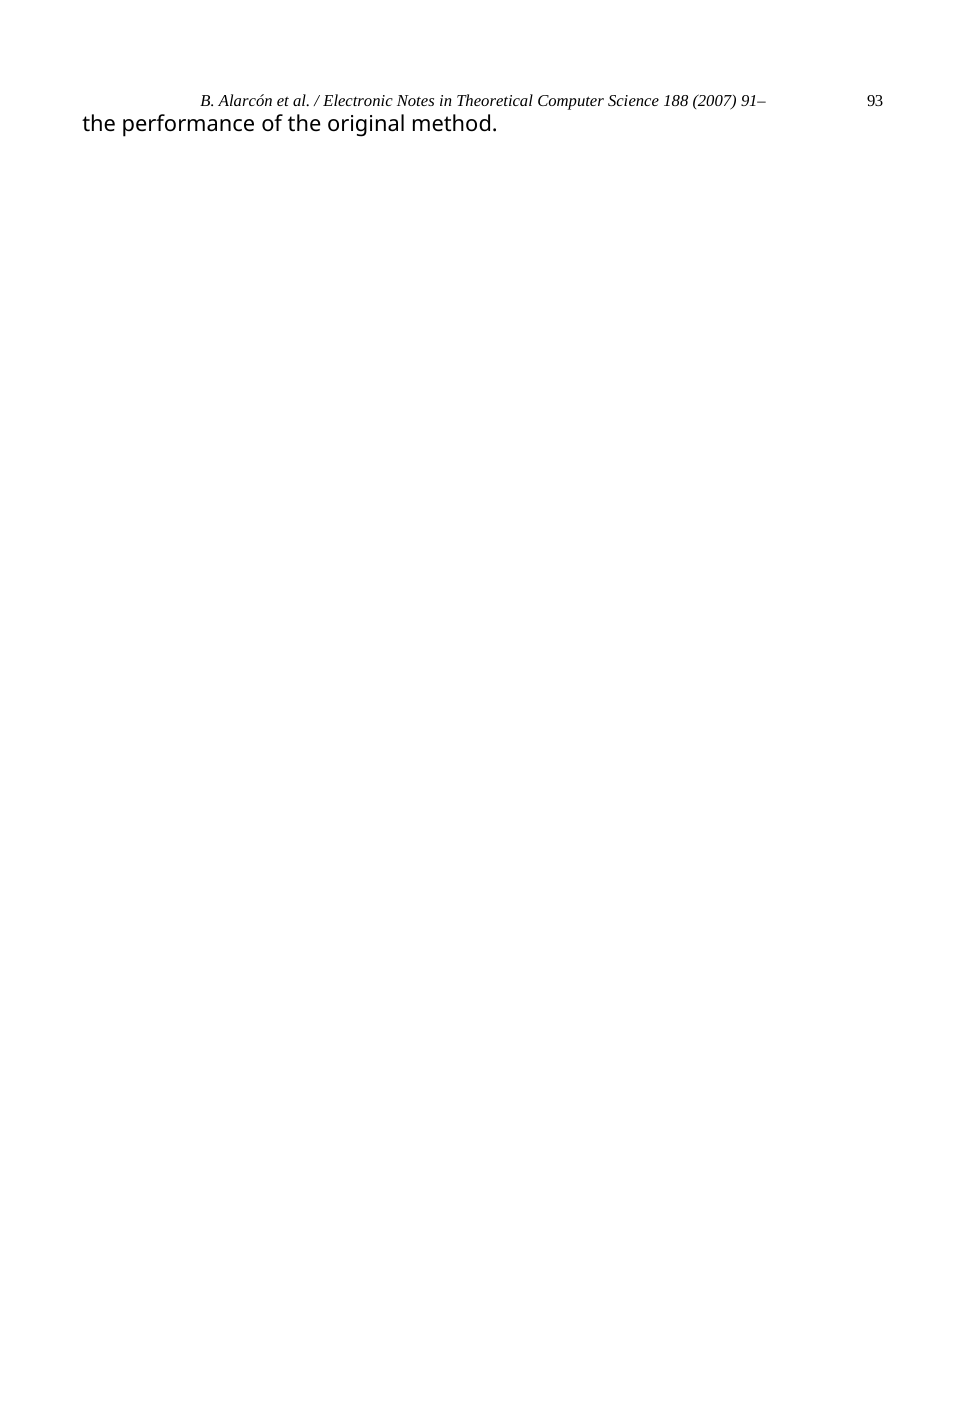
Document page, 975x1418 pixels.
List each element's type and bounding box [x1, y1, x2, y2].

text [82, 110, 882, 137]
